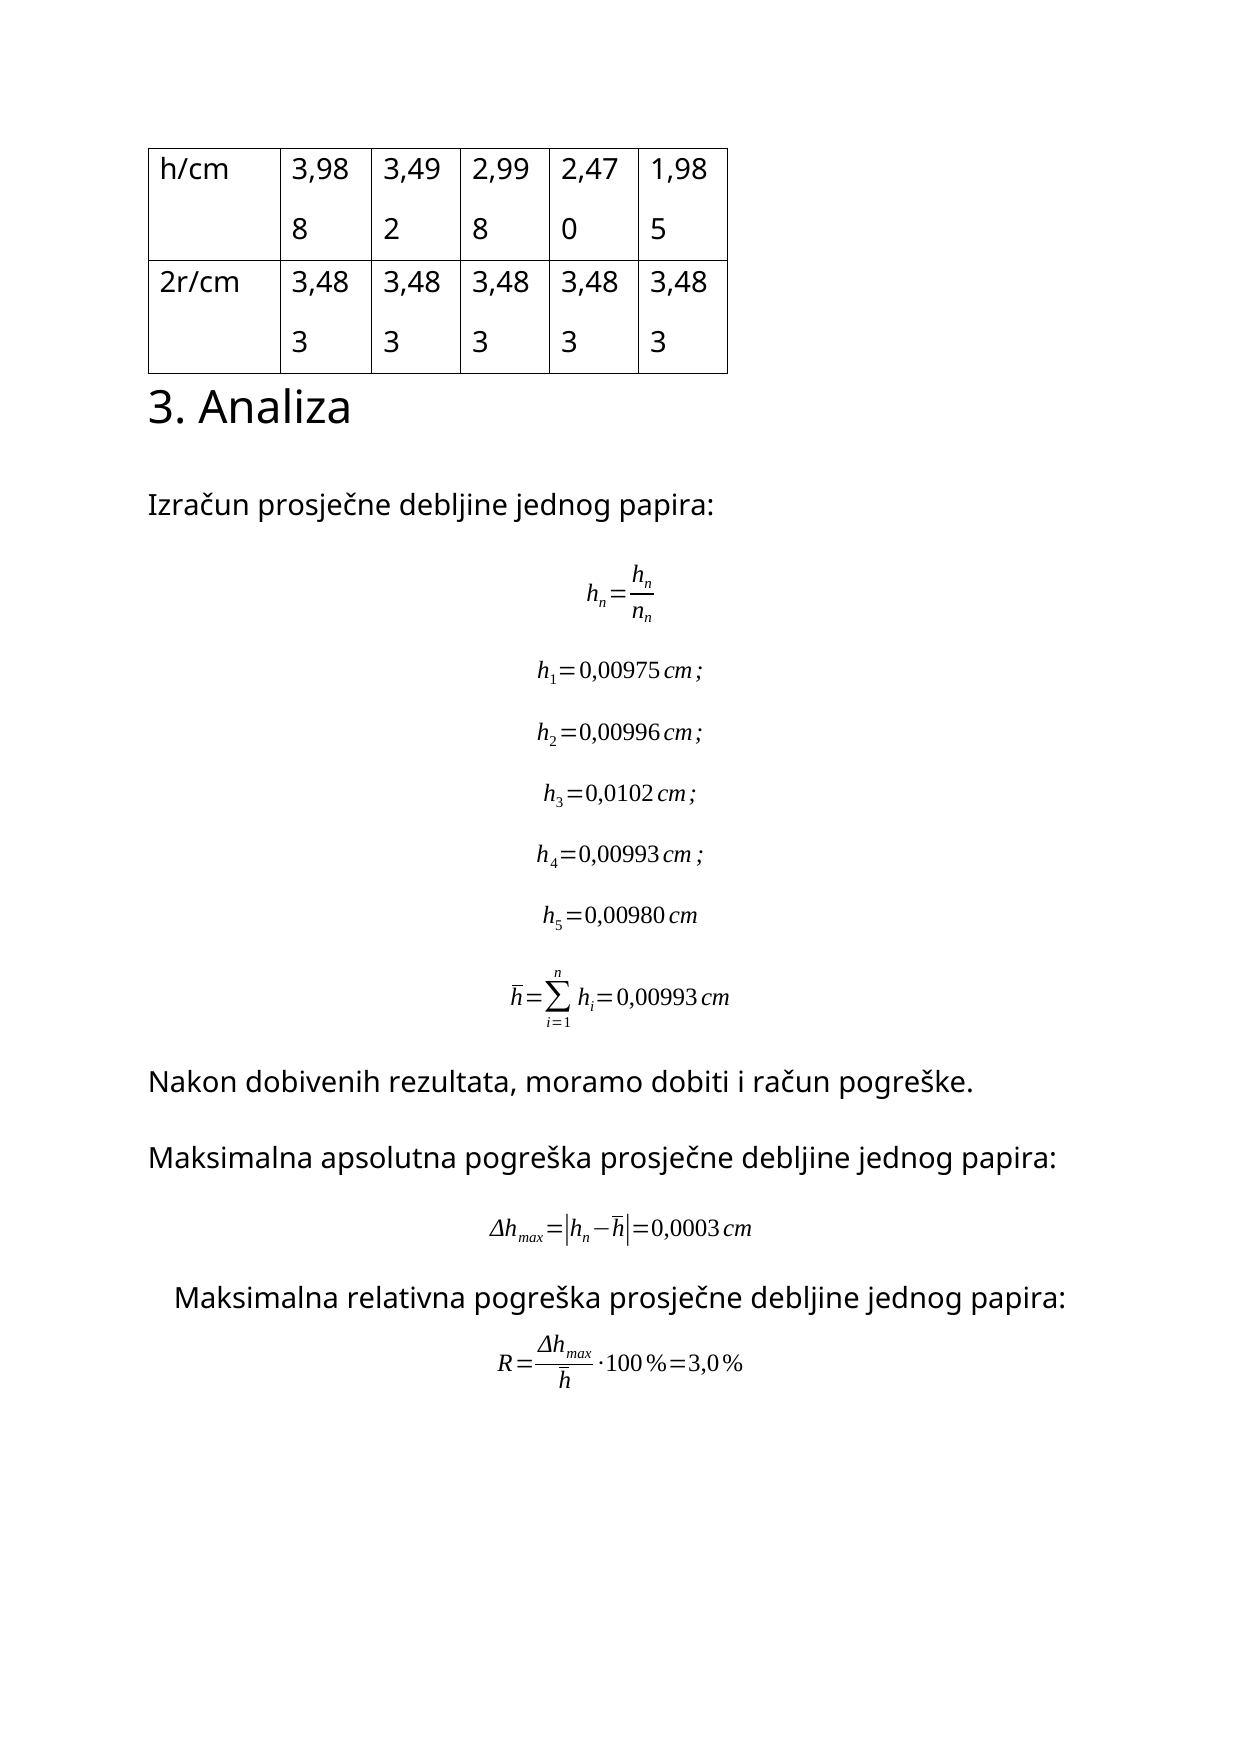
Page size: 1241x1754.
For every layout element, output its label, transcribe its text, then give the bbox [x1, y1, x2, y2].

table_cell 2,470 [550, 149, 638, 260]
table_cell 3,483 [281, 261, 371, 373]
text Maksimalna apsolutna pogreška prosječne debljine jednog papira: [148, 1137, 1093, 1177]
table_cell 3,483 [372, 261, 460, 373]
table_cell 3,483 [639, 261, 727, 373]
text Izračun prosječne debljine jednog papira: [148, 484, 1093, 524]
table_cell 3,483 [550, 261, 638, 373]
table_cell h/cm [149, 149, 280, 260]
text Nakon dobivenih rezultata, moramo dobiti i račun pogreške. [148, 1061, 1093, 1101]
table_cell 2r/cm [149, 261, 280, 373]
text Maksimalna relativna pogreška prosječne debljine jednog papira: [148, 1278, 1093, 1393]
table_cell 3,988 [281, 149, 371, 260]
table_cell 1,985 [639, 149, 727, 260]
text 3. Analiza [148, 374, 1093, 436]
table_cell 3,492 [372, 149, 460, 260]
table_cell 3,483 [461, 261, 549, 373]
table_cell 2,998 [461, 149, 549, 260]
